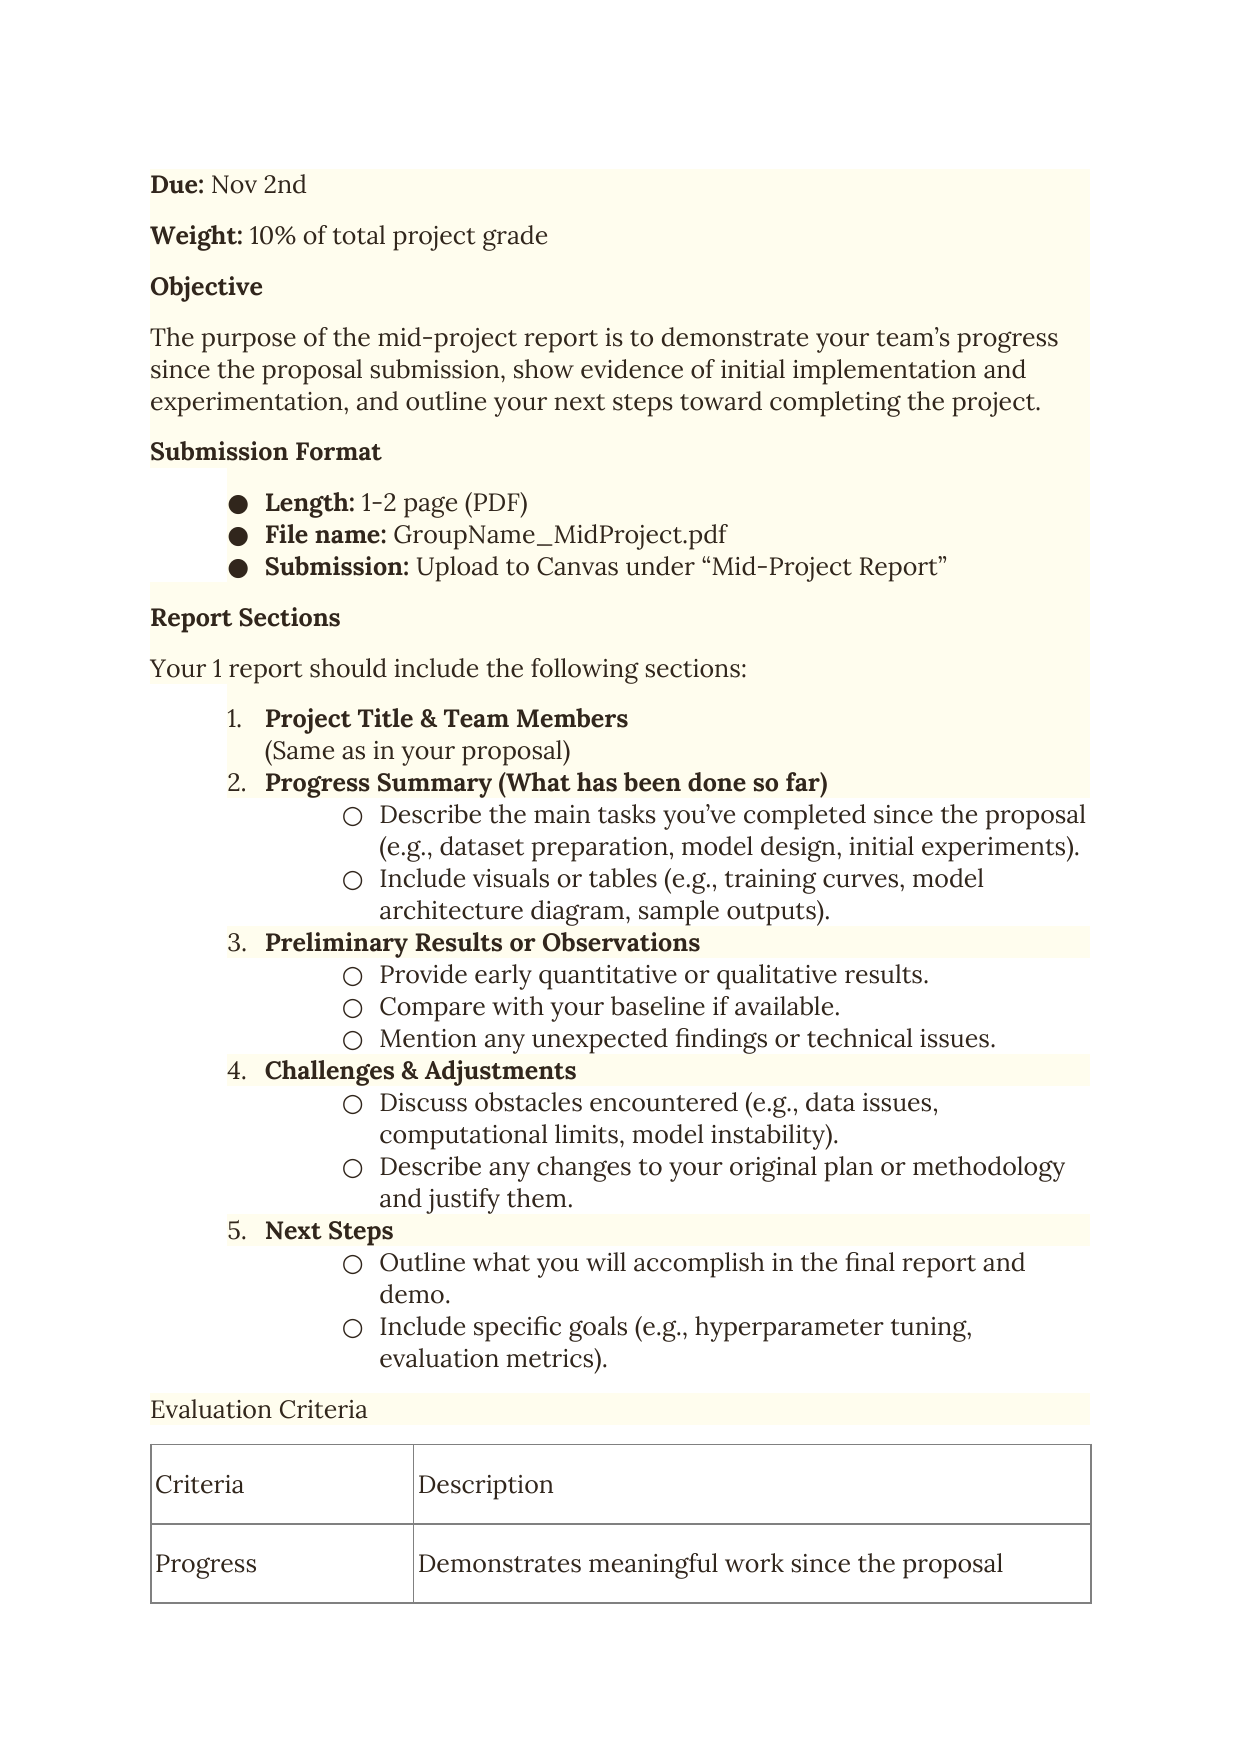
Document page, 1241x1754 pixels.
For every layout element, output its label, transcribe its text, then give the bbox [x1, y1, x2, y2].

text Objective [150, 270, 1090, 302]
list Challenges & Adjustments [227, 1054, 1090, 1086]
list Describe any changes to your original plan or methodology and justify them. [342, 1150, 1090, 1214]
text Evaluation Criteria [150, 1393, 1090, 1425]
list Outline what you will accomplish in the final report and demo. [342, 1246, 1090, 1310]
list Describe the main tasks you’ve completed since the proposal (e.g., dataset preparation, model design, initial experiments). [342, 798, 1090, 862]
table_cell Demonstrates meaningful work since the proposal [414, 1525, 1090, 1602]
text Weight: 10% of total project grade [150, 219, 1090, 251]
list File name: GroupName_MidProject.pdf [227, 518, 1090, 550]
list Include visuals or tables (e.g., training curves, model architecture diagram, sample outputs). [342, 862, 1090, 926]
list Project Title & Team Members (Same as in your proposal) [227, 702, 1090, 766]
text Report Sections [150, 601, 1090, 633]
text Due: Nov 2nd [150, 169, 1090, 201]
table_header Description [414, 1445, 1090, 1523]
table_cell Progress [152, 1525, 413, 1602]
list Include specific goals (e.g., hyperparameter tuning, evaluation metrics). [342, 1310, 1090, 1374]
list Compare with your baseline if available. [342, 990, 1090, 1022]
list Provide early quantitative or qualitative results. [342, 958, 1090, 990]
list Submission: Upload to Canvas under “Mid-Project Report” [227, 550, 1090, 582]
list Preliminary Results or Observations [227, 926, 1090, 958]
text Your 1 report should include the following sections: [150, 652, 1090, 684]
list Mention any unexpected findings or technical issues. [342, 1022, 1090, 1054]
list Length: 1-2 page (PDF) [227, 486, 1090, 518]
table_header Criteria [152, 1445, 413, 1523]
list Discuss obstacles encountered (e.g., data issues, computational limits, model instability). [342, 1086, 1090, 1150]
text The purpose of the mid-project report is to demonstrate your team’s progress since the proposal submission, show evidence of initial implementation and experimentation, and outline your next steps toward completing the project. [150, 321, 1090, 417]
text Submission Format [150, 436, 1090, 468]
list Progress Summary (What has been done so far) [227, 766, 1090, 798]
list Next Steps [227, 1214, 1090, 1246]
